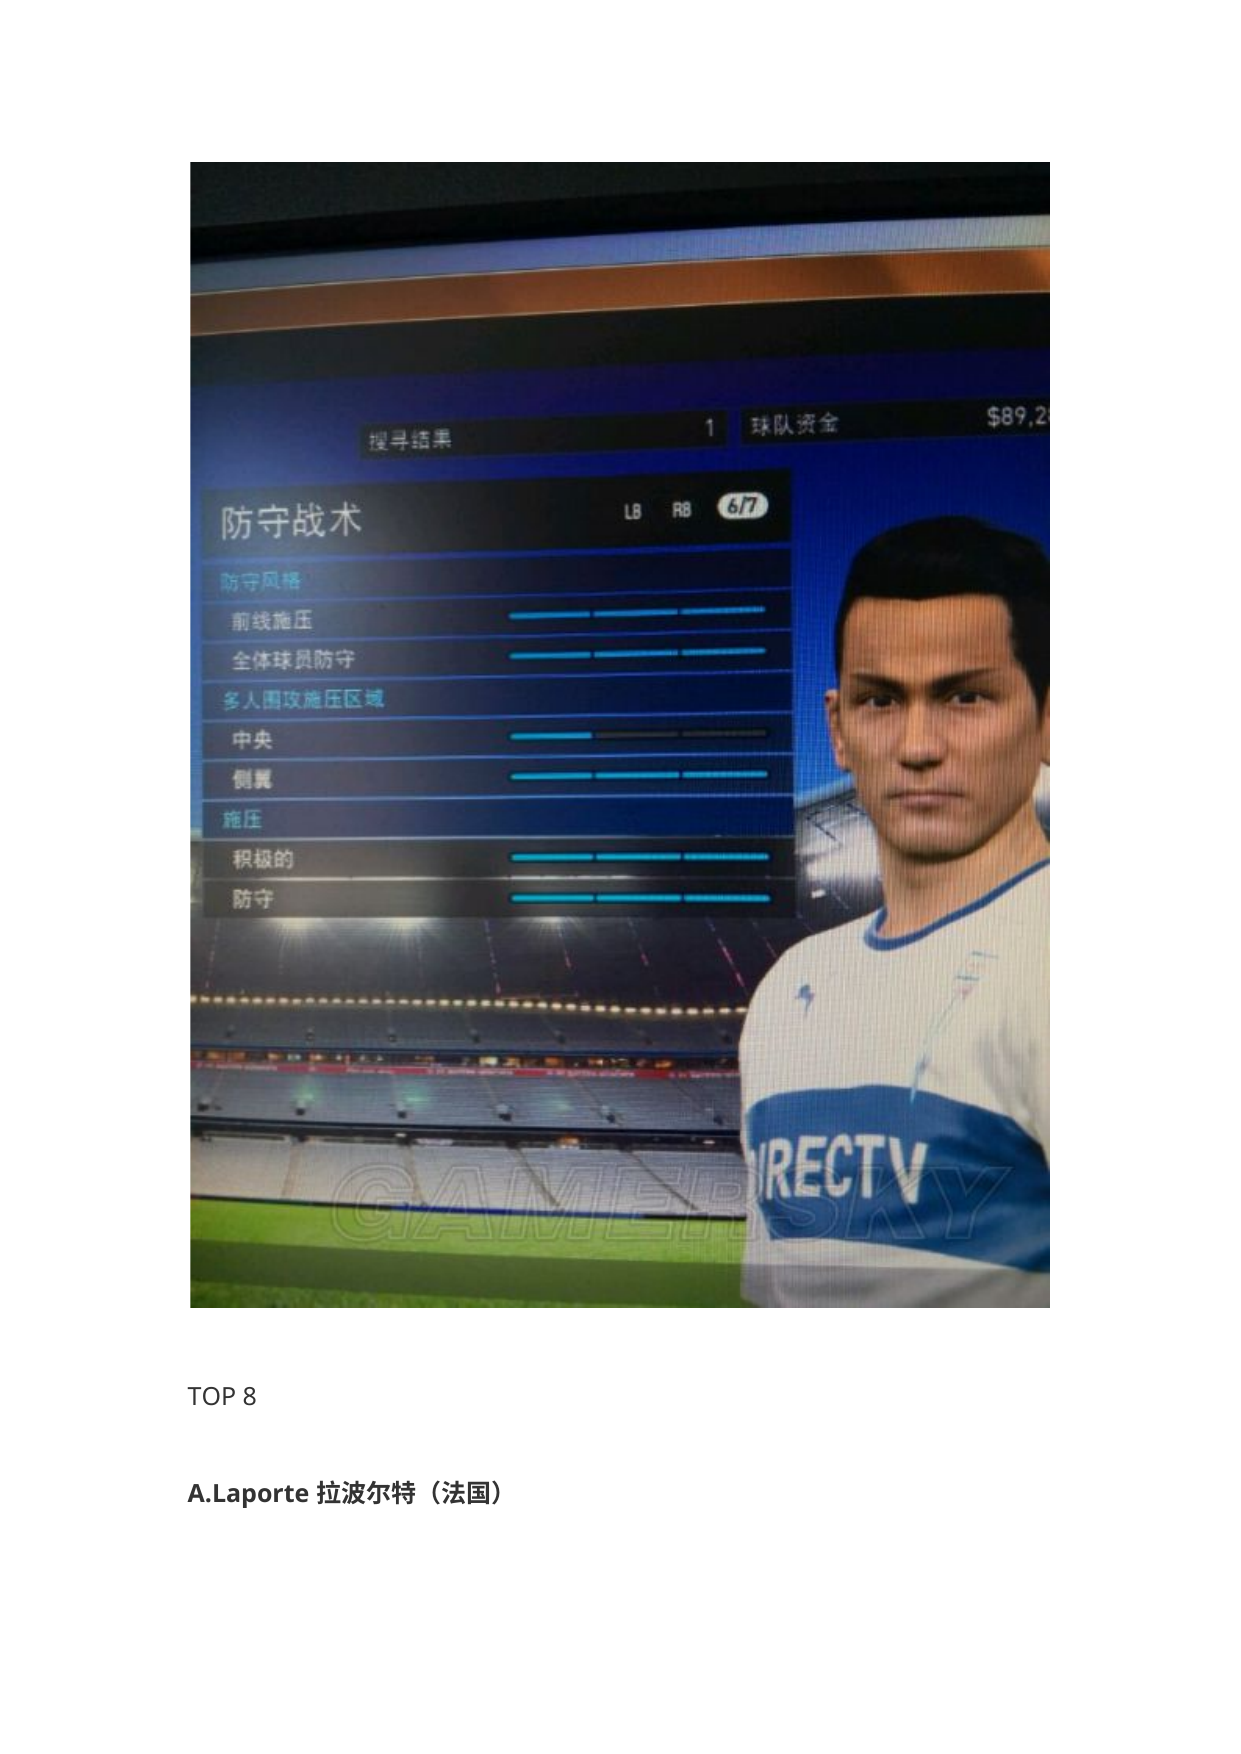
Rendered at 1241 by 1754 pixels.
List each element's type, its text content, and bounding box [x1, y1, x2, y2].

picture [190, 162, 1050, 1308]
text A.Laporte 拉波尔特（法国） [187, 1459, 1053, 1524]
text TOP 8 [187, 1363, 1053, 1428]
